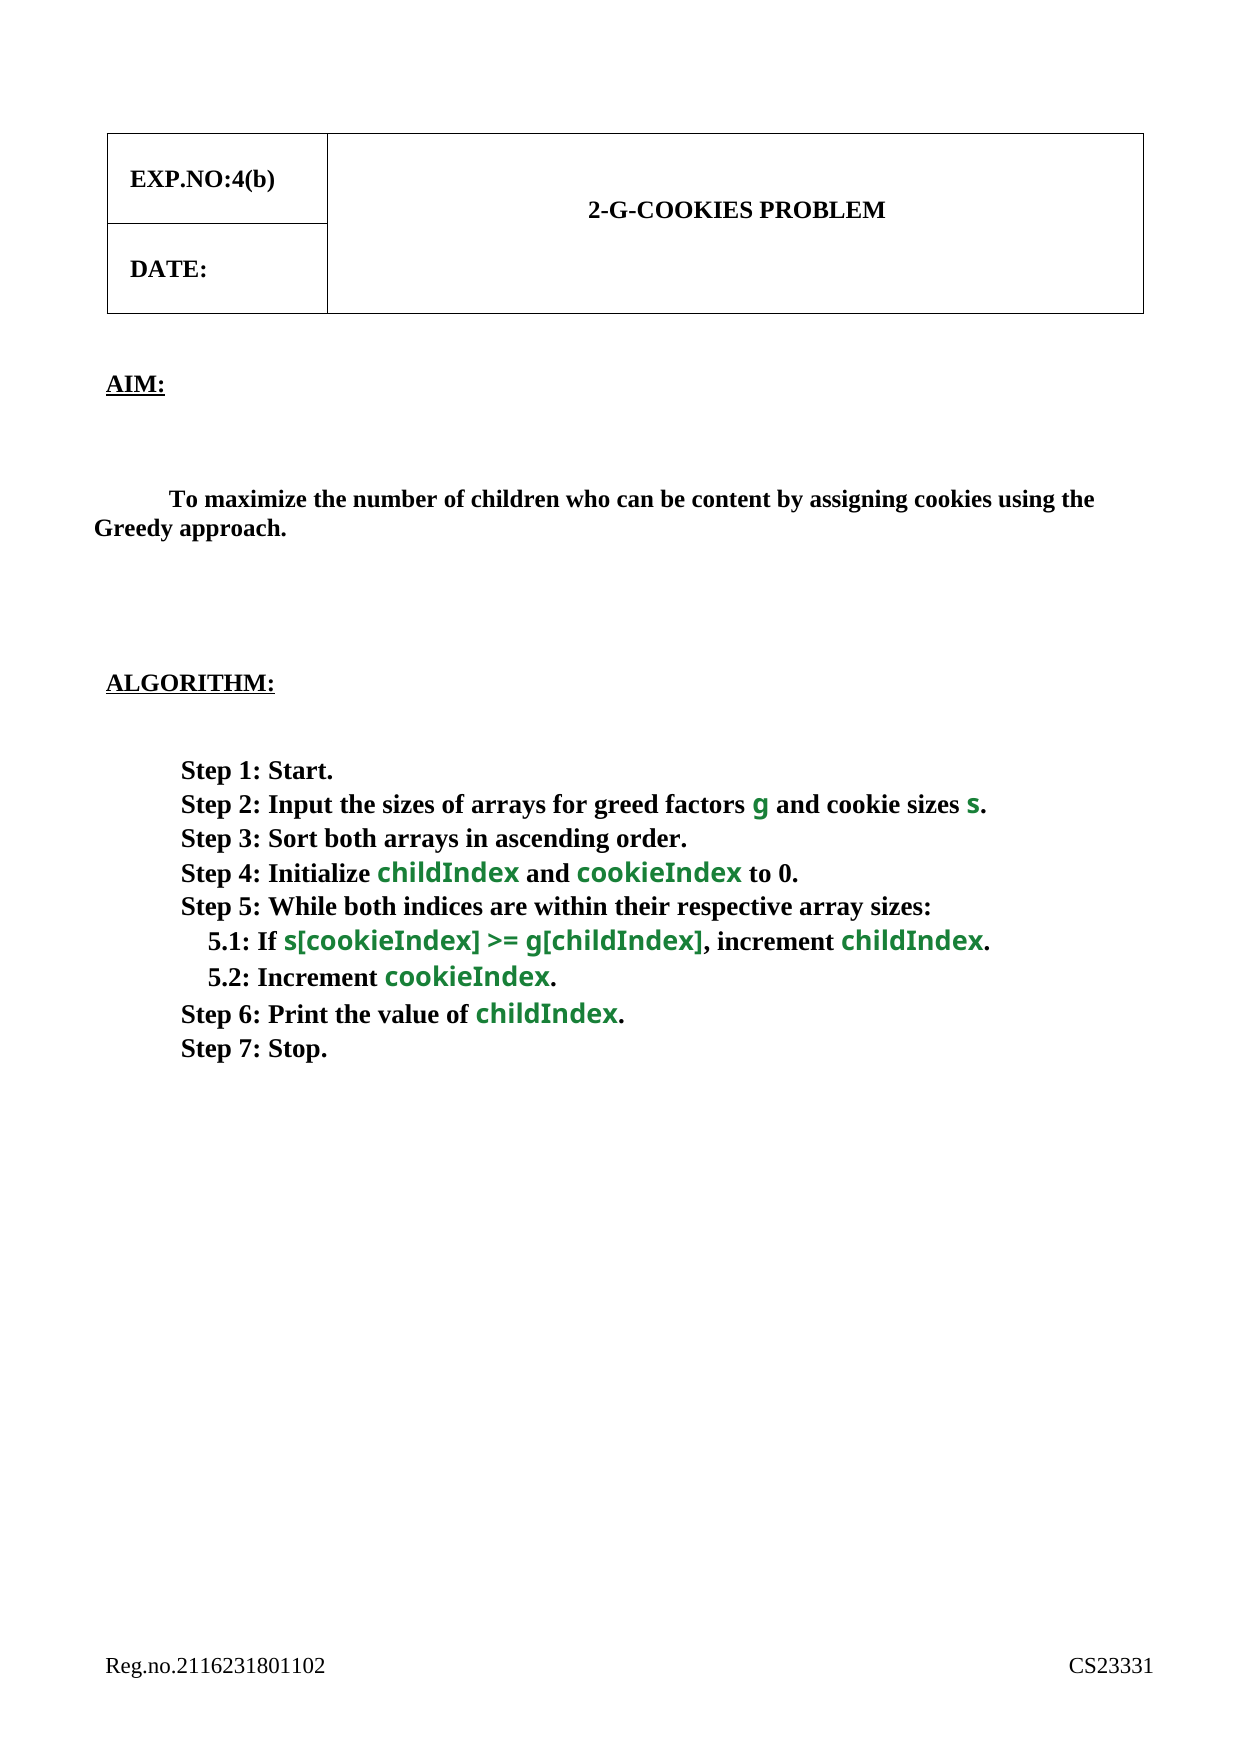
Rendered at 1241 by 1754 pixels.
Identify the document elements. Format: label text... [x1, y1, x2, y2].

table_header EXP.NO:4(b) [108, 134, 327, 223]
text ALGORITHM: [106, 668, 1155, 696]
text Step 1: Start. [181, 754, 1155, 785]
text 5.1: If s[cookieIndex] >= g[childIndex], increment childIndex. [181, 921, 1155, 958]
text Step 7: Stop. [181, 1032, 1155, 1063]
text Step 2: Input the sizes of arrays for greed factors g and cookie sizes s. [181, 785, 1155, 822]
text Step 4: Initialize childIndex and cookieIndex to 0. [181, 853, 1155, 890]
text 5.2: Increment cookieIndex. [181, 958, 1155, 995]
table_cell DATE: [108, 224, 327, 313]
text Step 3: Sort both arrays in ascending order. [181, 822, 1155, 853]
table_header 2-G-COOKIES PROBLEM [328, 134, 1143, 313]
text Step 6: Print the value of childIndex. [181, 995, 1155, 1032]
text To maximize the number of children who can be content by assigning cookies using the Greedy approach. [94, 484, 1155, 542]
text AIM: [106, 369, 1155, 398]
text Step 5: While both indices are within their respective array sizes: [181, 890, 1155, 921]
